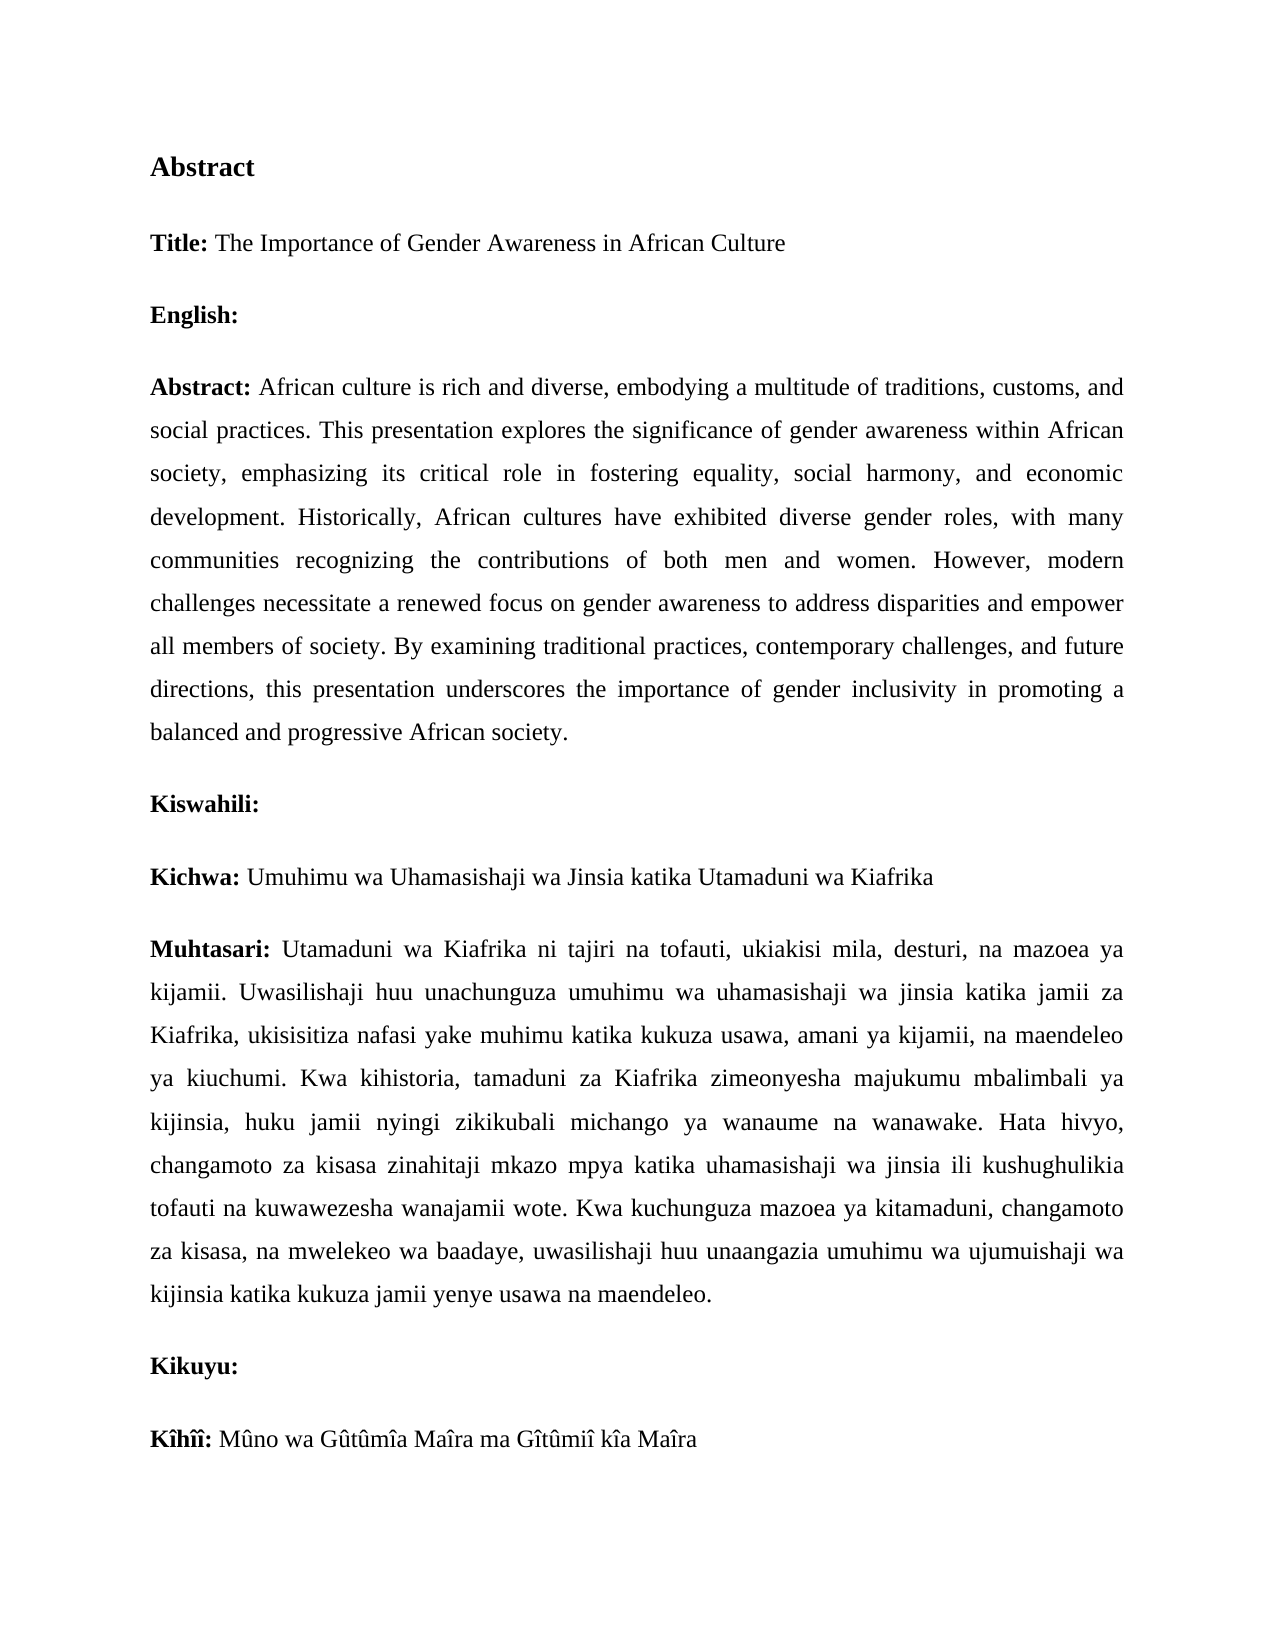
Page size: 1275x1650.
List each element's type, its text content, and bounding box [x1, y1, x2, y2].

text Kichwa: Umuhimu wa Uhamasishaji wa Jinsia katika Utamaduni wa Kiafrika [150, 862, 1125, 891]
text Kikuyu: [150, 1351, 1125, 1380]
text Kîhîî: Mûno wa Gûtûmîa Maîra ma Gîtûmiî kîa Maîra [150, 1424, 1125, 1452]
text Abstract: African culture is rich and diverse, embodying a multitude of traditions, customs, and social practices. This presentation explores the significance of gender awareness within African society, emphasizing its critical role in fostering equality, social harmony, and economic development. Historically, African cultures have exhibited diverse gender roles, with many communities recognizing the contributions of both men and women. However, modern challenges necessitate a renewed focus on gender awareness to address disparities and empower all members of society. By examining traditional practices, contemporary challenges, and future directions, this presentation underscores the importance of gender inclusivity in promoting a balanced and progressive African society. [150, 372, 1125, 746]
text Muhtasari: Utamaduni wa Kiafrika ni tajiri na tofauti, ukiakisi mila, desturi, na mazoea ya kijamii. Uwasilishaji huu unachunguza umuhimu wa uhamasishaji wa jinsia katika jamii za Kiafrika, ukisisitiza nafasi yake muhimu katika kukuza usawa, amani ya kijamii, na maendeleo ya kiuchumi. Kwa kihistoria, tamaduni za Kiafrika zimeonyesha majukumu mbalimbali ya kijinsia, huku jamii nyingi zikikubali michango ya wanaume na wanawake. Hata hivyo, changamoto za kisasa zinahitaji mkazo mpya katika uhamasishaji wa jinsia ili kushughulikia tofauti na kuwawezesha wanajamii wote. Kwa kuchunguza mazoea ya kitamaduni, changamoto za kisasa, na mwelekeo wa baadaye, uwasilishaji huu unaangazia umuhimu wa ujumuishaji wa kijinsia katika kukuza jamii yenye usawa na maendeleo. [150, 934, 1125, 1308]
text English: [150, 300, 1125, 329]
text Title: The Importance of Gender Awareness in African Culture [150, 228, 1125, 256]
text Abstract [150, 150, 1125, 182]
text Kiswahili: [150, 789, 1125, 818]
